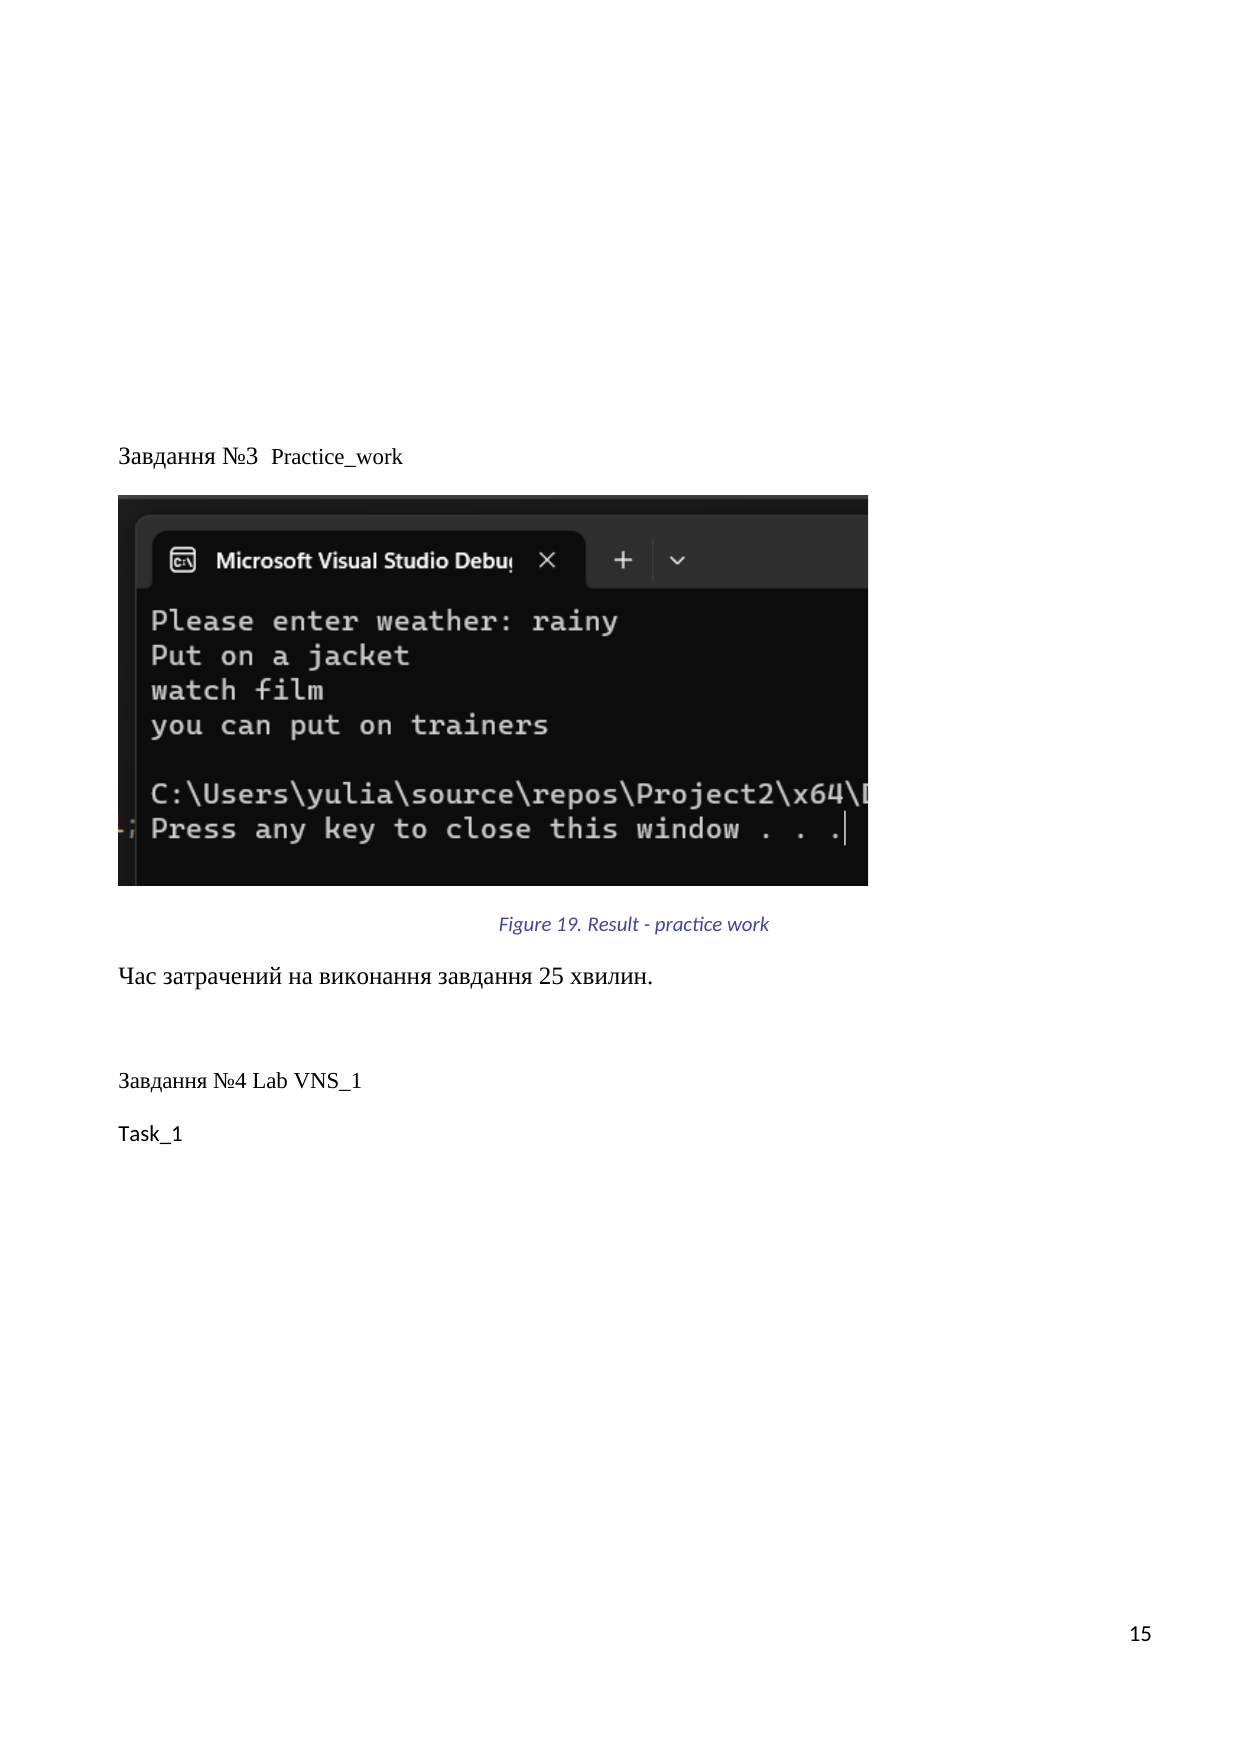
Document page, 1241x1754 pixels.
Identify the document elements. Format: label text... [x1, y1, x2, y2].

text Figure 19. Result - practice work [118, 911, 1152, 936]
text Час затрачений на виконання завдання 25 хвилин. [118, 961, 1152, 989]
text Завдання №4 Lab VNS_1 [118, 1068, 1152, 1094]
text Task_1 [118, 1119, 1152, 1147]
text Завдання №3 Practice_work [118, 441, 1152, 470]
picture [118, 495, 869, 886]
